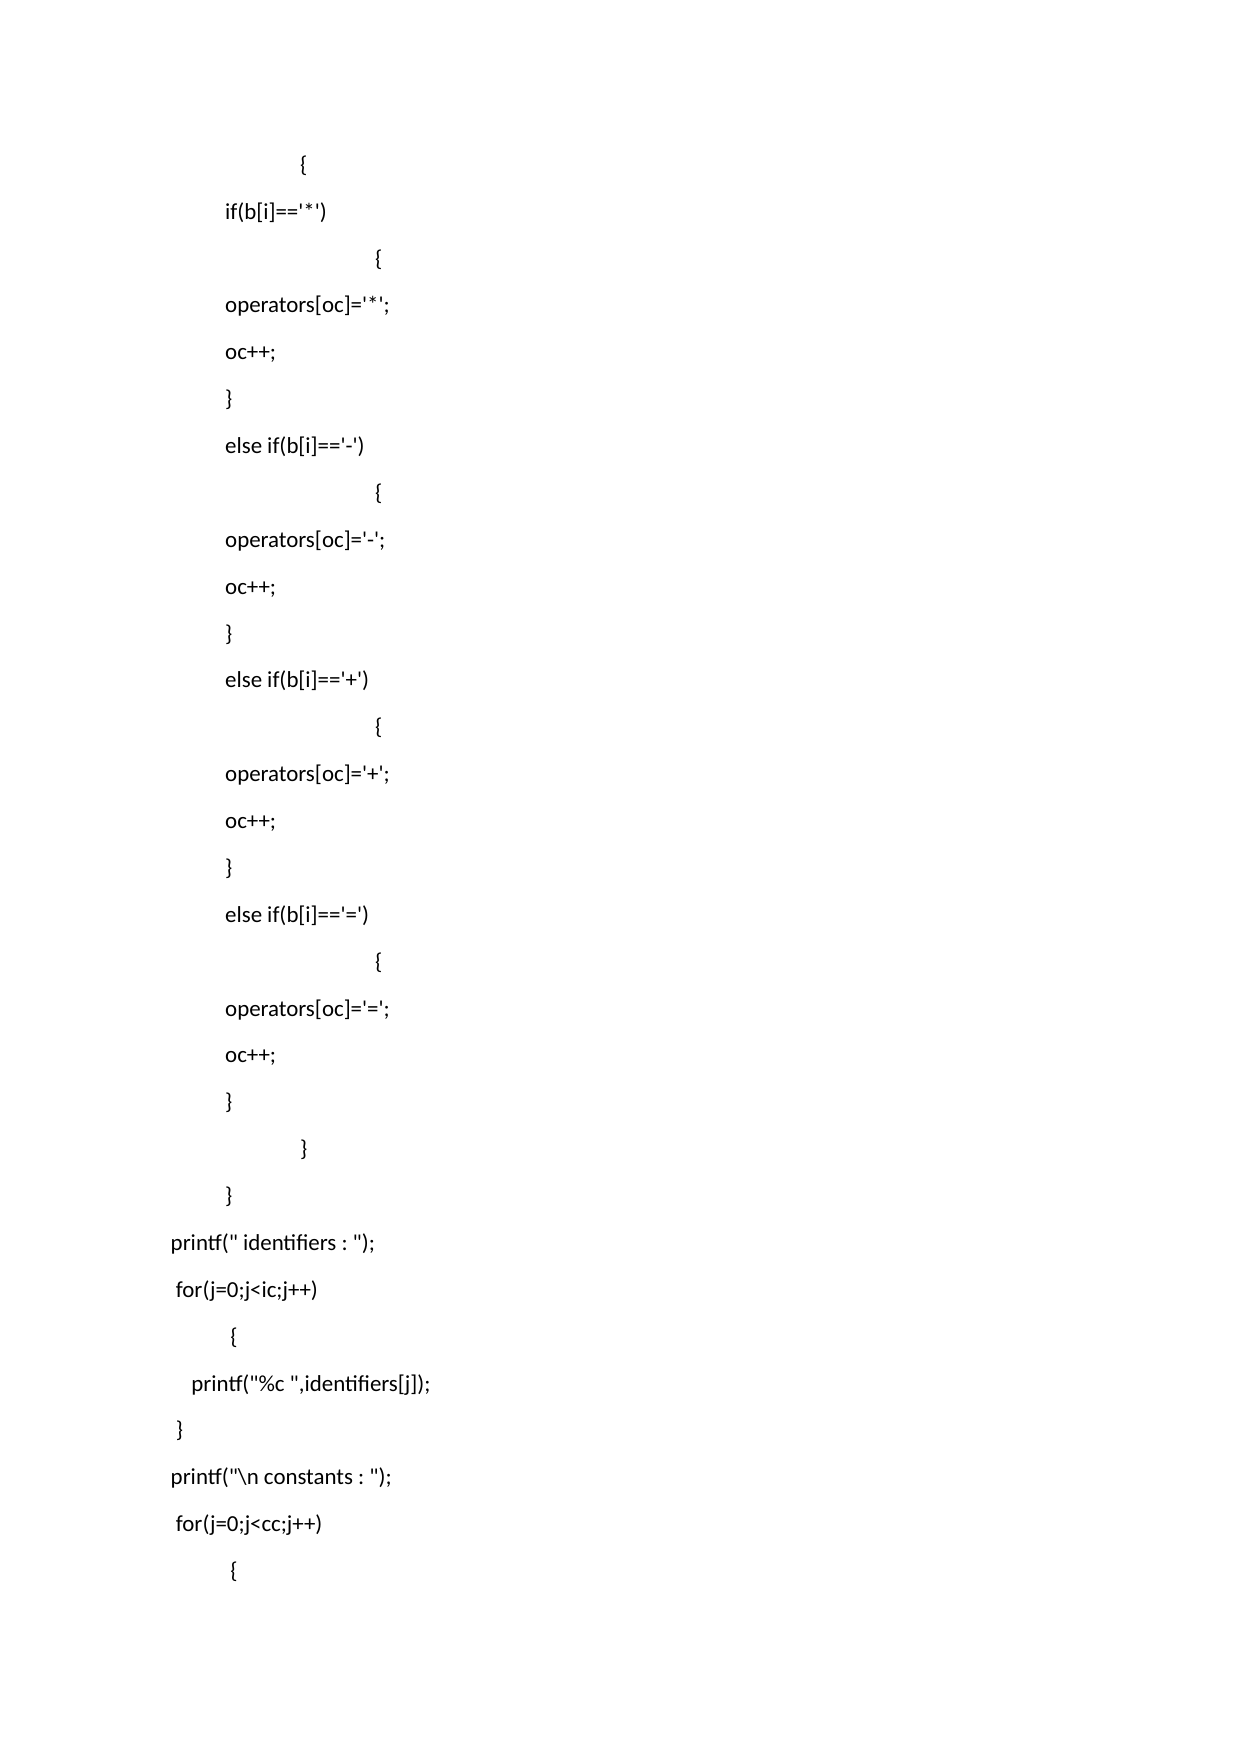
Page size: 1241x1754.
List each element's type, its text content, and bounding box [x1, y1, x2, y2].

text { [150, 478, 1090, 506]
text } [150, 1134, 1090, 1162]
text { [150, 1556, 1090, 1584]
text operators[oc]='-'; [150, 525, 1090, 553]
text else if(b[i]=='=') [150, 900, 1090, 928]
text { [150, 1322, 1090, 1350]
text oc++; [150, 572, 1090, 600]
text printf(" identifiers : "); [150, 1228, 1090, 1256]
text { [150, 712, 1090, 741]
text oc++; [150, 1041, 1090, 1069]
text for(j=0;j<ic;j++) [150, 1275, 1090, 1303]
text oc++; [150, 806, 1090, 834]
text } [150, 1181, 1090, 1209]
text } [150, 1416, 1090, 1444]
text { [150, 244, 1090, 272]
text for(j=0;j<cc;j++) [150, 1509, 1090, 1537]
text } [150, 619, 1090, 647]
text } [150, 853, 1090, 881]
text } [150, 384, 1090, 412]
text operators[oc]='='; [150, 994, 1090, 1022]
text oc++; [150, 337, 1090, 366]
text else if(b[i]=='+') [150, 666, 1090, 694]
text operators[oc]='*'; [150, 291, 1090, 319]
text printf("%c ",identifiers[j]); [150, 1369, 1090, 1397]
text { [150, 150, 1090, 178]
text if(b[i]=='*') [150, 197, 1090, 225]
text } [150, 1087, 1090, 1116]
text printf("\n constants : "); [150, 1462, 1090, 1491]
text else if(b[i]=='-') [150, 431, 1090, 459]
text operators[oc]='+'; [150, 759, 1090, 787]
text { [150, 947, 1090, 975]
